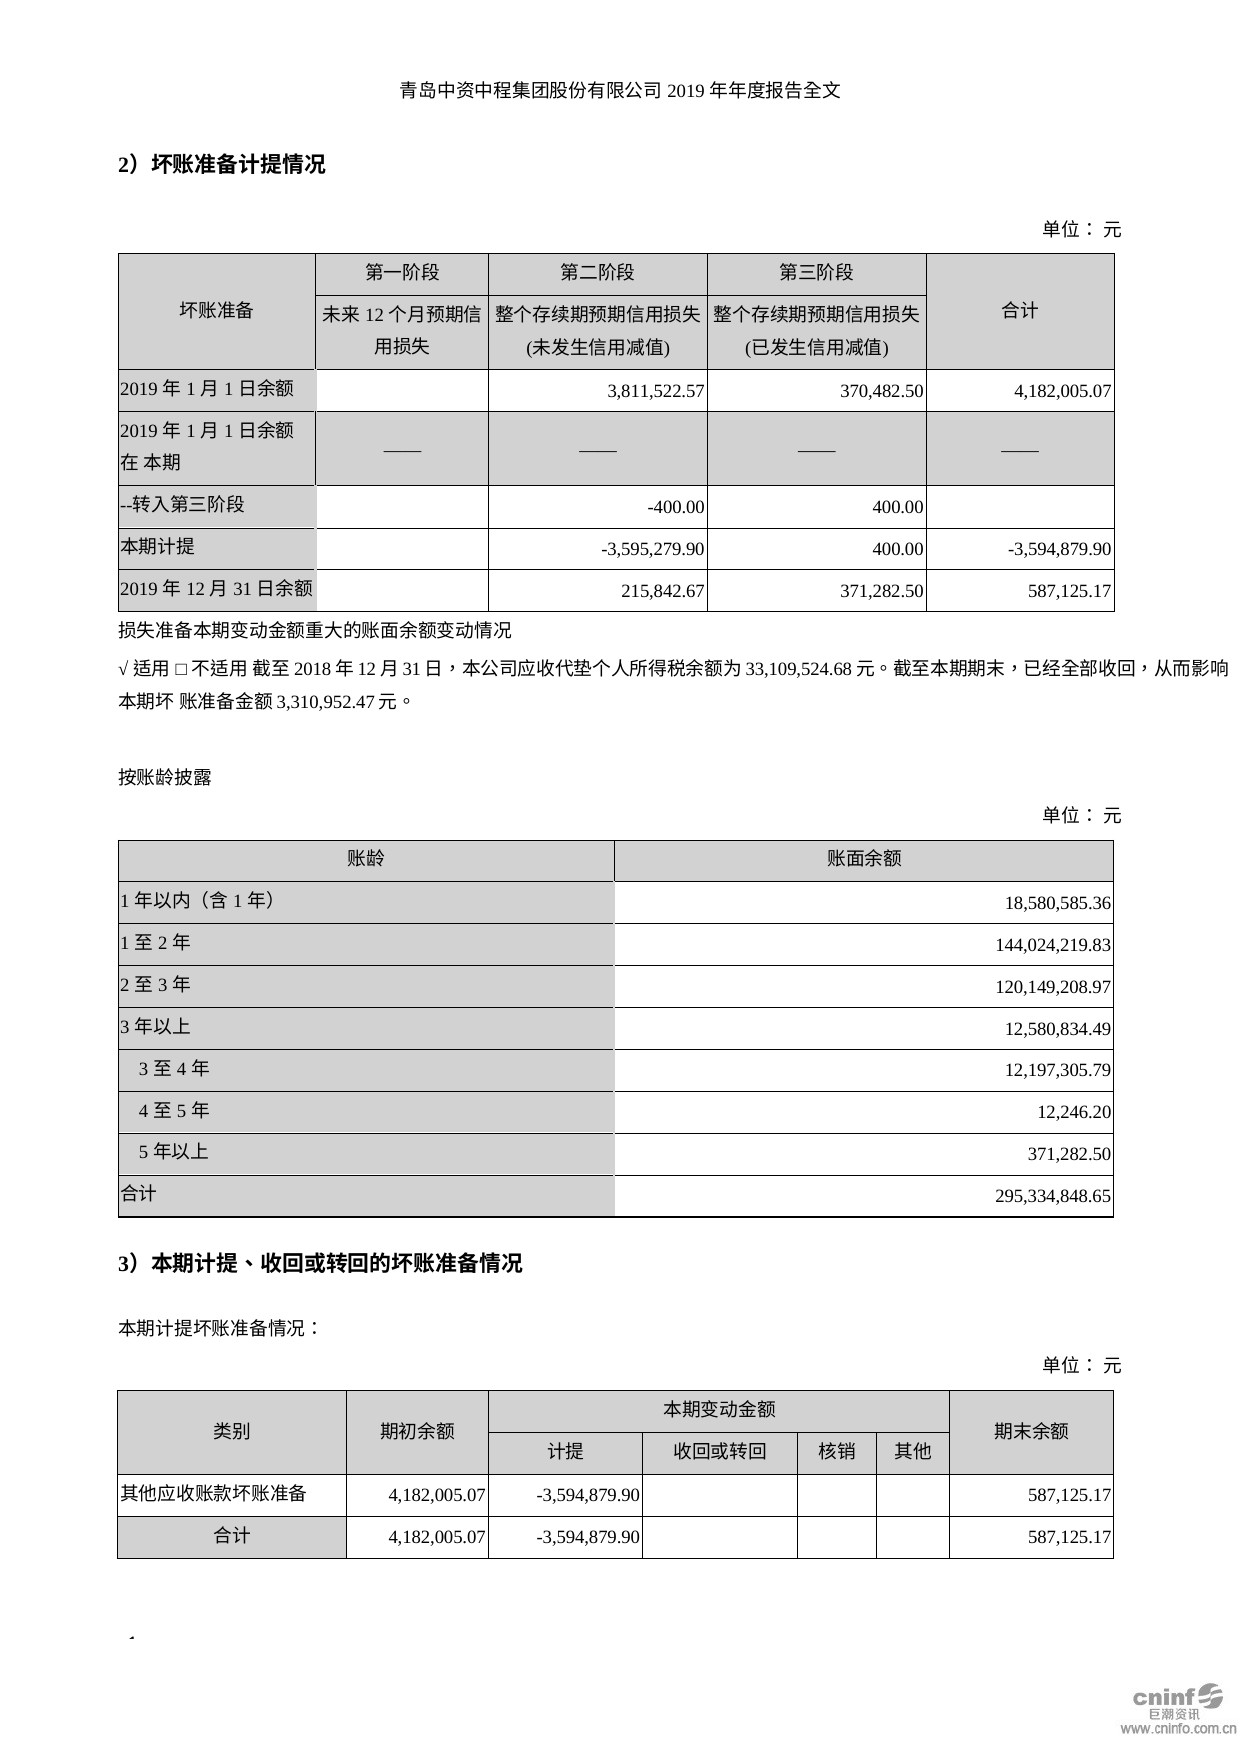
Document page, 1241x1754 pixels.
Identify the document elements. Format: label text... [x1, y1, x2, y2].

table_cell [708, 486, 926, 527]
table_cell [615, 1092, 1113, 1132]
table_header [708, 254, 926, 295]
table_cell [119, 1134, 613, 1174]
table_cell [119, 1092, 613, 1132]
text √ 适用 □ 不适用 截至2018年12月31日，本公司应收代垫个人所得税余额为33,109,524.68元。截至本期期末，已经全部收回，从而影响本期坏 账准备金额3,310,952.47元。 [118, 655, 1240, 714]
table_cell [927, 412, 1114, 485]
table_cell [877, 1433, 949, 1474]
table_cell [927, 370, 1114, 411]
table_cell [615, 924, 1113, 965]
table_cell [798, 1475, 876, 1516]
subtitle 3）本期计提、收回或转回的坏账准备情况 [118, 1248, 1240, 1278]
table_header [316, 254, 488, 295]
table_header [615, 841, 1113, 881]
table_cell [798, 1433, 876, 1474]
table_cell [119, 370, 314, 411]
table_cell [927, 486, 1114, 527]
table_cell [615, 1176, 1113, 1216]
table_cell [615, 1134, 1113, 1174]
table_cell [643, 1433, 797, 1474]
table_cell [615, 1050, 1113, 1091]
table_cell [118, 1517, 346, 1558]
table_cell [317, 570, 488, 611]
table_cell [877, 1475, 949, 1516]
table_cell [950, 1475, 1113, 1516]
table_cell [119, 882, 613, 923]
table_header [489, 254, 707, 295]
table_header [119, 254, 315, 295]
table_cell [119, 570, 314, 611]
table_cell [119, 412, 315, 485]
text 单位： 元 [102, 216, 1122, 241]
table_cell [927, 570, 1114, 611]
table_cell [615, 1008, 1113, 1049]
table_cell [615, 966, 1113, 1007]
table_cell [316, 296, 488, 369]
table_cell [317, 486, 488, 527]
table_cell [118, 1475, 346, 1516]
text 单位： 元 [102, 802, 1122, 828]
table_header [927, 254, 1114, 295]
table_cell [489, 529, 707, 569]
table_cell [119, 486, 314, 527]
picture [1115, 1680, 1240, 1737]
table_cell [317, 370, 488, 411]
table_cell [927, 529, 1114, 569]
text 按账龄披露 [118, 765, 1240, 790]
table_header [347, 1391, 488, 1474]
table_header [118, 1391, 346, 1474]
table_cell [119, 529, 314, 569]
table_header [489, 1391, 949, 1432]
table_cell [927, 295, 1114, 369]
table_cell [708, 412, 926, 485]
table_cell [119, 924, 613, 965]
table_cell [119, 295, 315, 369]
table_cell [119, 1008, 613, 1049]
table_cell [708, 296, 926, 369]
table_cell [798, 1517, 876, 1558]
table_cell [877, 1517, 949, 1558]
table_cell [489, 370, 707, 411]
subtitle 2）坏账准备计提情况 [118, 149, 1240, 179]
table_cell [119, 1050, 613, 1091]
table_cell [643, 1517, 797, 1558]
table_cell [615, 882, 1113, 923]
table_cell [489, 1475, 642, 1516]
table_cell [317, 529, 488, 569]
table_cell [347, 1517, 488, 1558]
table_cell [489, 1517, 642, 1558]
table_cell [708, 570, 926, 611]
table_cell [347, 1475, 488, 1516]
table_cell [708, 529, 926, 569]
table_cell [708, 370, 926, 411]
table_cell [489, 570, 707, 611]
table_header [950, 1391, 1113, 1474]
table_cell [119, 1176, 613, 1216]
text 本期计提坏账准备情况： [118, 1315, 1240, 1341]
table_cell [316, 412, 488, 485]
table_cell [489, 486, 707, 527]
text 单位： 元 [102, 1353, 1122, 1378]
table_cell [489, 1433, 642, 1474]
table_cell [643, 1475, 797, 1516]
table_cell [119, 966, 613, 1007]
text 损失准备本期变动金额重大的账面余额变动情况 [118, 617, 1240, 643]
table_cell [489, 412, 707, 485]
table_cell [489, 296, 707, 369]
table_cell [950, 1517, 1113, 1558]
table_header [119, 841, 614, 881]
